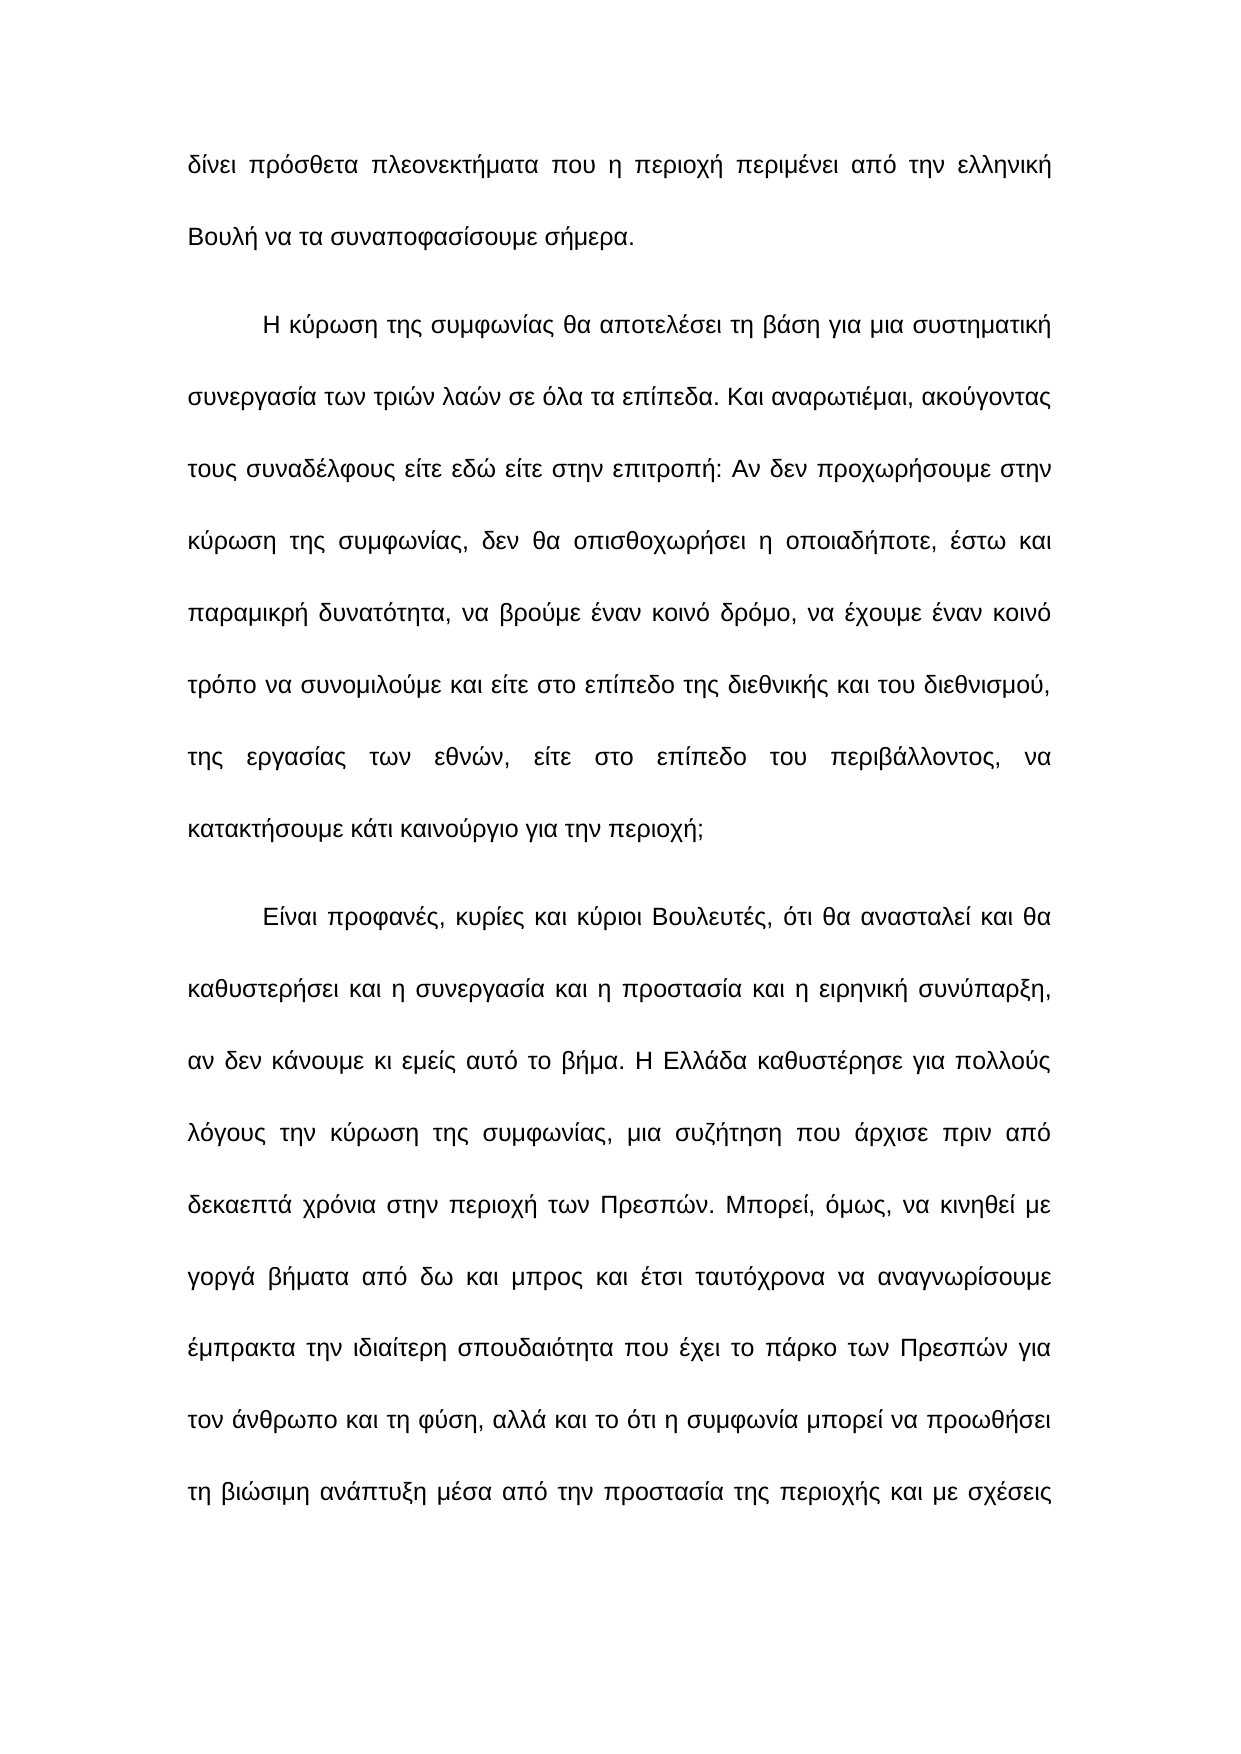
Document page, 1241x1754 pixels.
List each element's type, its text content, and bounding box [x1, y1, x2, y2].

text Η κύρωση της συμφωνίας θα αποτελέσει τη βάση για μια συστηματική συνεργασία των τριών λαών σε όλα τα επίπεδα. Και αναρωτιέμαι, ακούγοντας τους συναδέλφους είτε εδώ είτε στην επιτροπή: Αν δεν προχωρήσουμε στην κύρωση της συμφωνίας, δεν θα οπισθοχωρήσει η οποιαδήποτε, έστω και παραμικρή δυνατότητα, να βρούμε έναν κοινό δρόμο, να έχουμε έναν κοινό τρόπο να συνομιλούμε και είτε στο επίπεδο της διεθνικής και του διεθνισμού, της εργασίας των εθνών, είτε στο επίπεδο του περιβάλλοντος, να κατακτήσουμε κάτι καινούργιο για την περιοχή; [187, 310, 1053, 842]
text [187, 150, 1053, 251]
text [187, 902, 1053, 1506]
